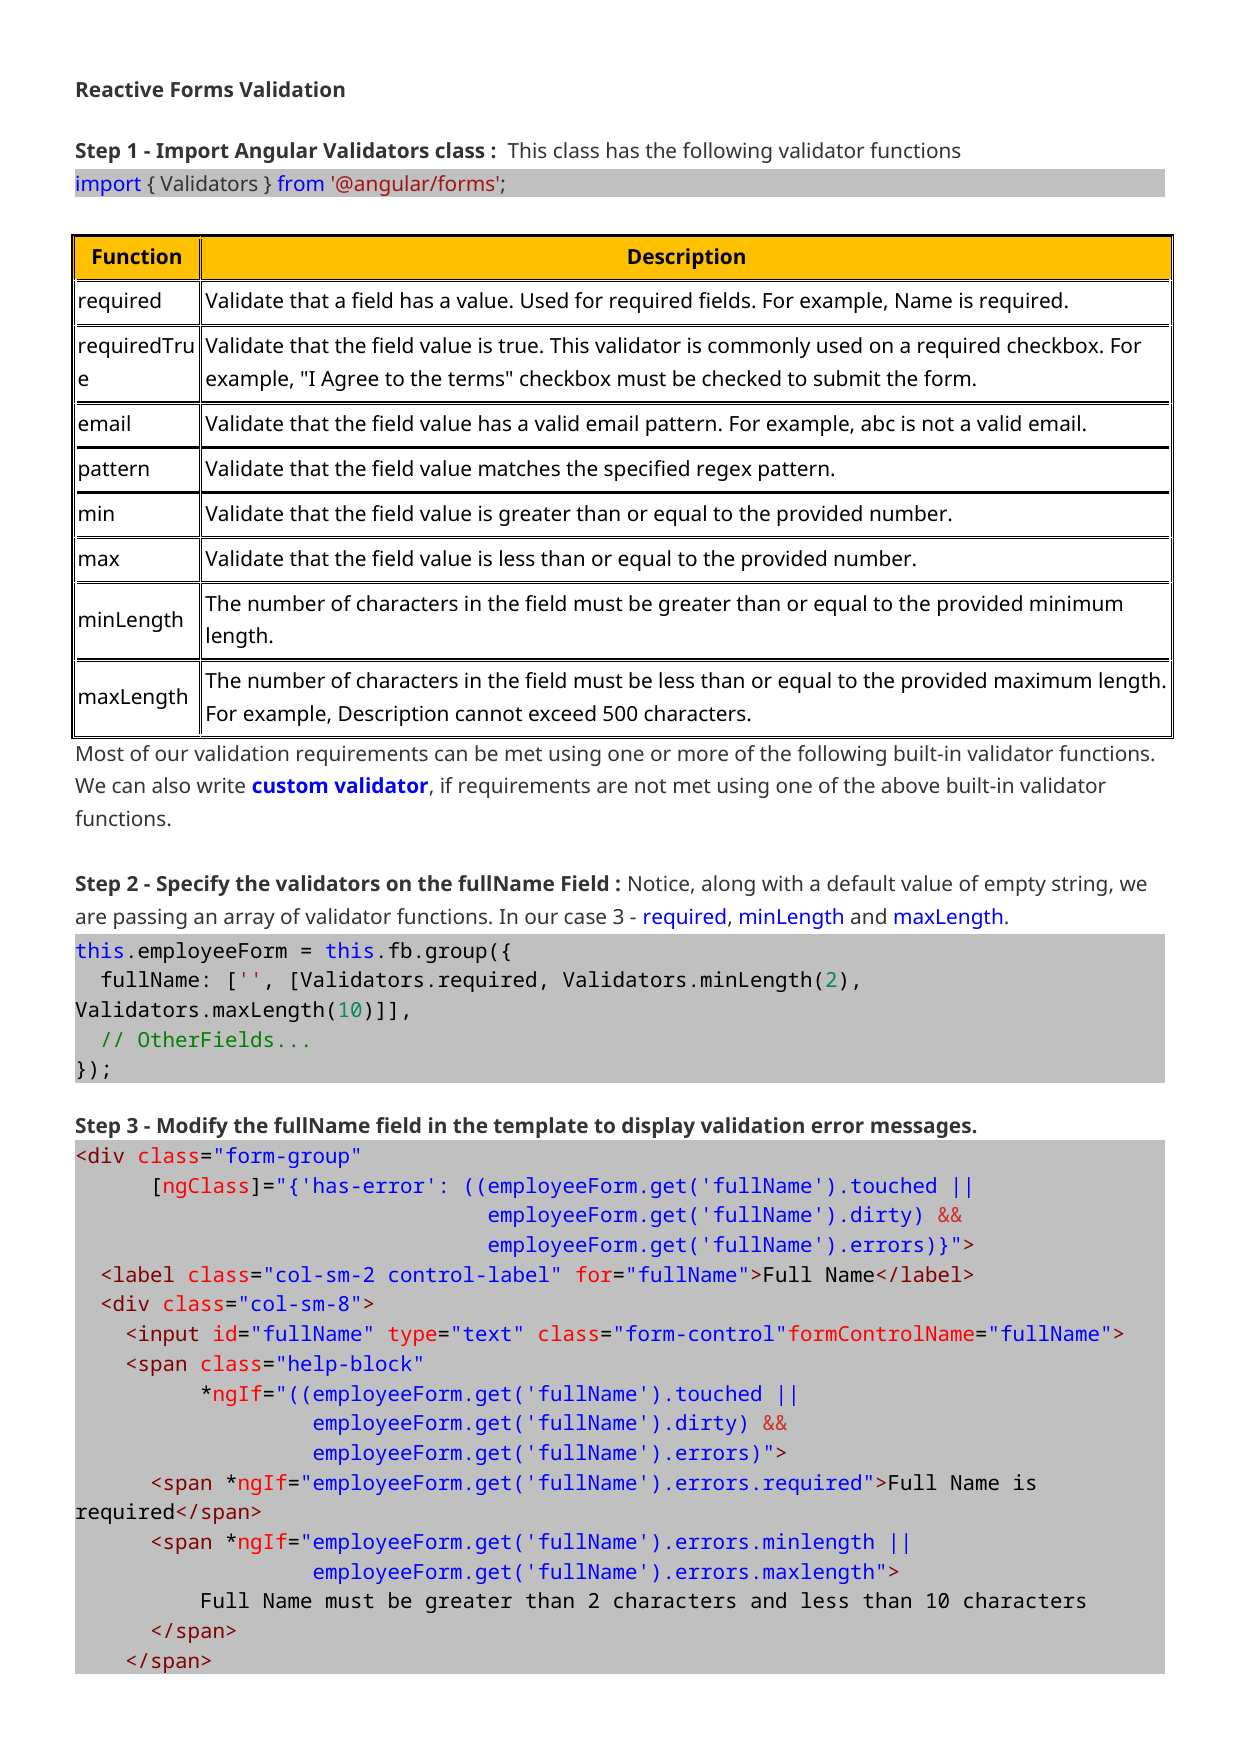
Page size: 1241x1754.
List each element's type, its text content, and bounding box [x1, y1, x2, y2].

table_cell minLength [73, 581, 201, 658]
text Most of our validation requirements can be met using one or more of the following built-in validator functions. [75, 739, 1165, 767]
table_cell The number of characters in the field must be less than or equal to the provided maximum length. For example, Description cannot exceed 500 characters. [201, 658, 1171, 736]
text </span> [75, 1615, 1165, 1644]
table_cell min [75, 491, 199, 536]
table_cell max [73, 536, 201, 581]
text // OtherFields... [75, 1024, 1165, 1053]
table_cell Validate that the field value has a valid email pattern. For example, abc is not a valid email. [202, 401, 1171, 446]
text <span *ngIf="employeeForm.get('fullName').errors.required">Full Name is required</span> [75, 1466, 1165, 1526]
text *ngIf="((employeeForm.get('fullName').touched || [75, 1377, 1165, 1407]
subtitle Reactive Forms Validation [75, 75, 1165, 103]
table_cell Validate that a field has a value. Used for required fields. For example, Name is required. [201, 279, 1172, 324]
table_cell required [73, 279, 201, 324]
table_cell maxLength [75, 658, 201, 736]
text <label class="col-sm-2 control-label" for="fullName">Full Name</label> [75, 1259, 1165, 1288]
table_cell pattern [75, 446, 199, 491]
text <div class="col-sm-8"> [75, 1288, 1165, 1318]
text [ngClass]="{'has-error': ((employeeForm.get('fullName').touched || [75, 1169, 1165, 1199]
text <span *ngIf="employeeForm.get('fullName').errors.minlength || [75, 1526, 1165, 1556]
text employeeForm.get('fullName').errors.maxlength"> [75, 1556, 1165, 1585]
table_cell Validate that the field value is less than or equal to the provided number. [201, 536, 1172, 581]
text }); [75, 1053, 1165, 1083]
table_header Function [75, 237, 201, 279]
text employeeForm.get('fullName').dirty) && [75, 1199, 1165, 1229]
text employeeForm.get('fullName').errors)}"> [75, 1229, 1165, 1259]
text employeeForm.get('fullName').errors)"> [75, 1437, 1165, 1466]
text import { Validators } from '@angular/forms'; [75, 169, 1165, 197]
table_cell The number of characters in the field must be greater than or equal to the provided minimum length. [201, 581, 1172, 658]
text Step 3 - Modify the fullName field in the template to display validation error messages. [75, 1083, 1165, 1140]
table_cell Validate that the field value matches the specified regex pattern. [202, 446, 1171, 491]
text <div class="form-group" [75, 1140, 1165, 1169]
table_cell Validate that the field value is true. This validator is commonly used on a required checkbox. For example, "I Agree to the terms" checkbox must be checked to submit the form. [201, 324, 1172, 401]
text this.employeeForm = this.fb.group({ [75, 934, 1165, 964]
table_cell email [75, 401, 199, 446]
text <span class="help-block" [75, 1348, 1165, 1377]
text We can also write custom validator, if requirements are not met using one of the above built-in validator functions. [75, 772, 1165, 833]
table_cell requiredTrue [73, 324, 201, 401]
text Step 1 - Import Angular Validators class : This class has the following validator functions [75, 103, 1165, 164]
text </span> [75, 1644, 1165, 1674]
table_cell Validate that the field value is greater than or equal to the provided number. [202, 491, 1171, 536]
text Step 2 - Specify the validators on the fullName Field : Notice, along with a default value of empty string, we are passing an array of validator functions. In our case 3 - required, minLength and maxLength. [75, 837, 1165, 930]
text <input id="fullName" type="text" class="form-control"formControlName="fullName"> [75, 1318, 1165, 1348]
text fullName: ['', [Validators.required, Validators.minLength(2), Validators.maxLength(10)]], [75, 964, 1165, 1024]
text employeeForm.get('fullName').dirty) && [75, 1407, 1165, 1437]
text Full Name must be greater than 2 characters and less than 10 characters [75, 1585, 1165, 1615]
table_header Description [201, 237, 1171, 279]
